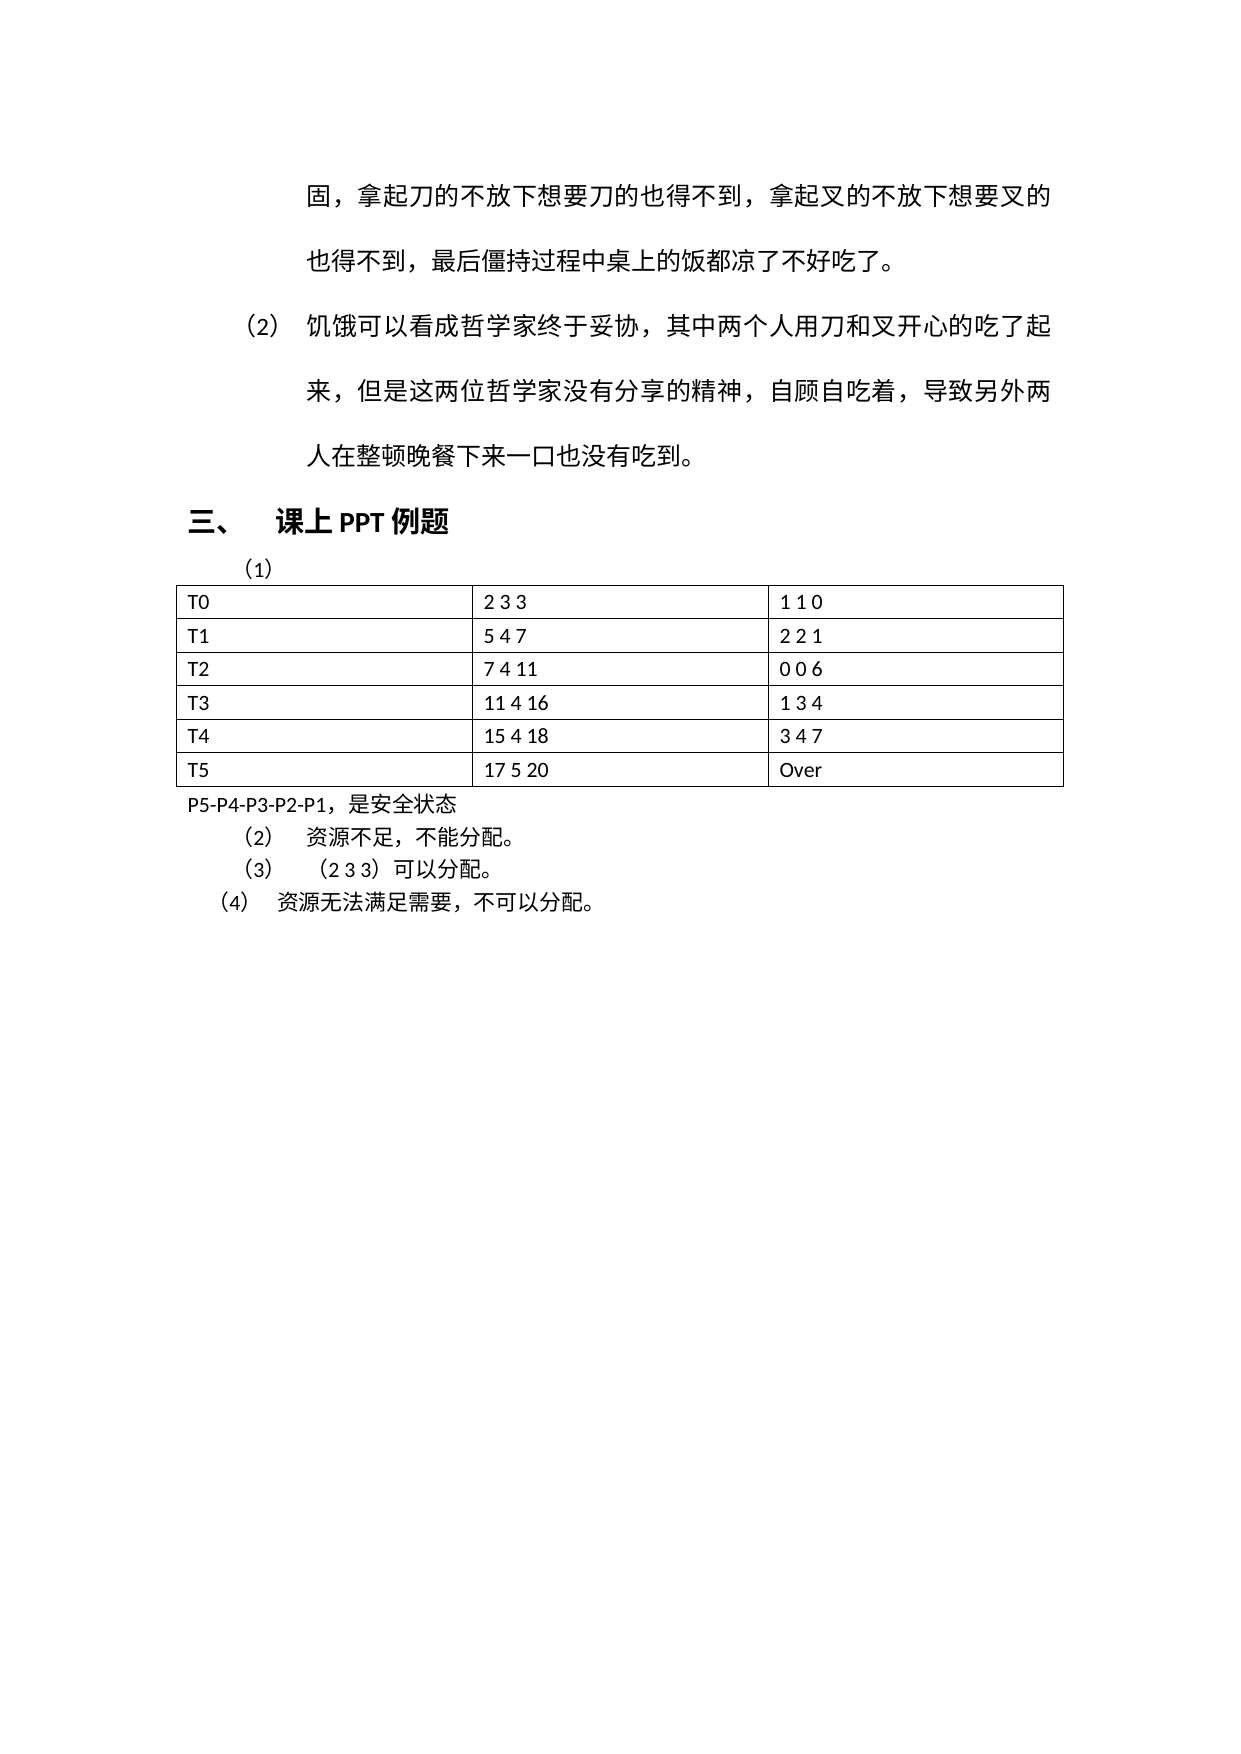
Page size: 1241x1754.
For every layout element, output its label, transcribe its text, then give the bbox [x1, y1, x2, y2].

table_header T0 [177, 586, 472, 618]
table_cell 1 3 4 [769, 686, 1063, 719]
table_cell T3 [177, 686, 472, 719]
list 资源不足，不能分配。 [231, 819, 1053, 852]
table_cell T4 [177, 720, 472, 752]
table_header 1 1 0 [769, 586, 1063, 618]
table_cell T5 [177, 753, 472, 786]
table_cell 15 4 18 [473, 720, 768, 752]
table_cell 5 4 7 [473, 619, 768, 652]
table_cell 3 4 7 [769, 720, 1063, 752]
table_cell 0 0 6 [769, 653, 1063, 685]
table_cell 7 4 11 [473, 653, 768, 685]
list （2 3 3）可以分配。 [231, 852, 1053, 884]
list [231, 162, 1053, 292]
table_cell T1 [177, 619, 472, 652]
text P5-P4-P3-P2-P1，是安全状态 [187, 787, 1053, 819]
list 饥饿可以看成哲学家终于妥协，其中两个人用刀和叉开心的吃了起来，但是这两位哲学家没有分享的精神，自顾自吃着，导致另外两人在整顿晚餐下来一口也没有吃到。 [231, 292, 1053, 487]
table_cell 17 5 20 [473, 753, 768, 786]
table_header 2 3 3 [473, 586, 768, 618]
text （4） 资源无法满足需要，不可以分配。 [187, 884, 1053, 917]
table_cell T2 [177, 653, 472, 685]
table_cell 11 4 16 [473, 686, 768, 719]
table_cell 2 2 1 [769, 619, 1063, 652]
table_cell Over [769, 753, 1063, 786]
list 课上PPT 例题 [187, 487, 1053, 552]
